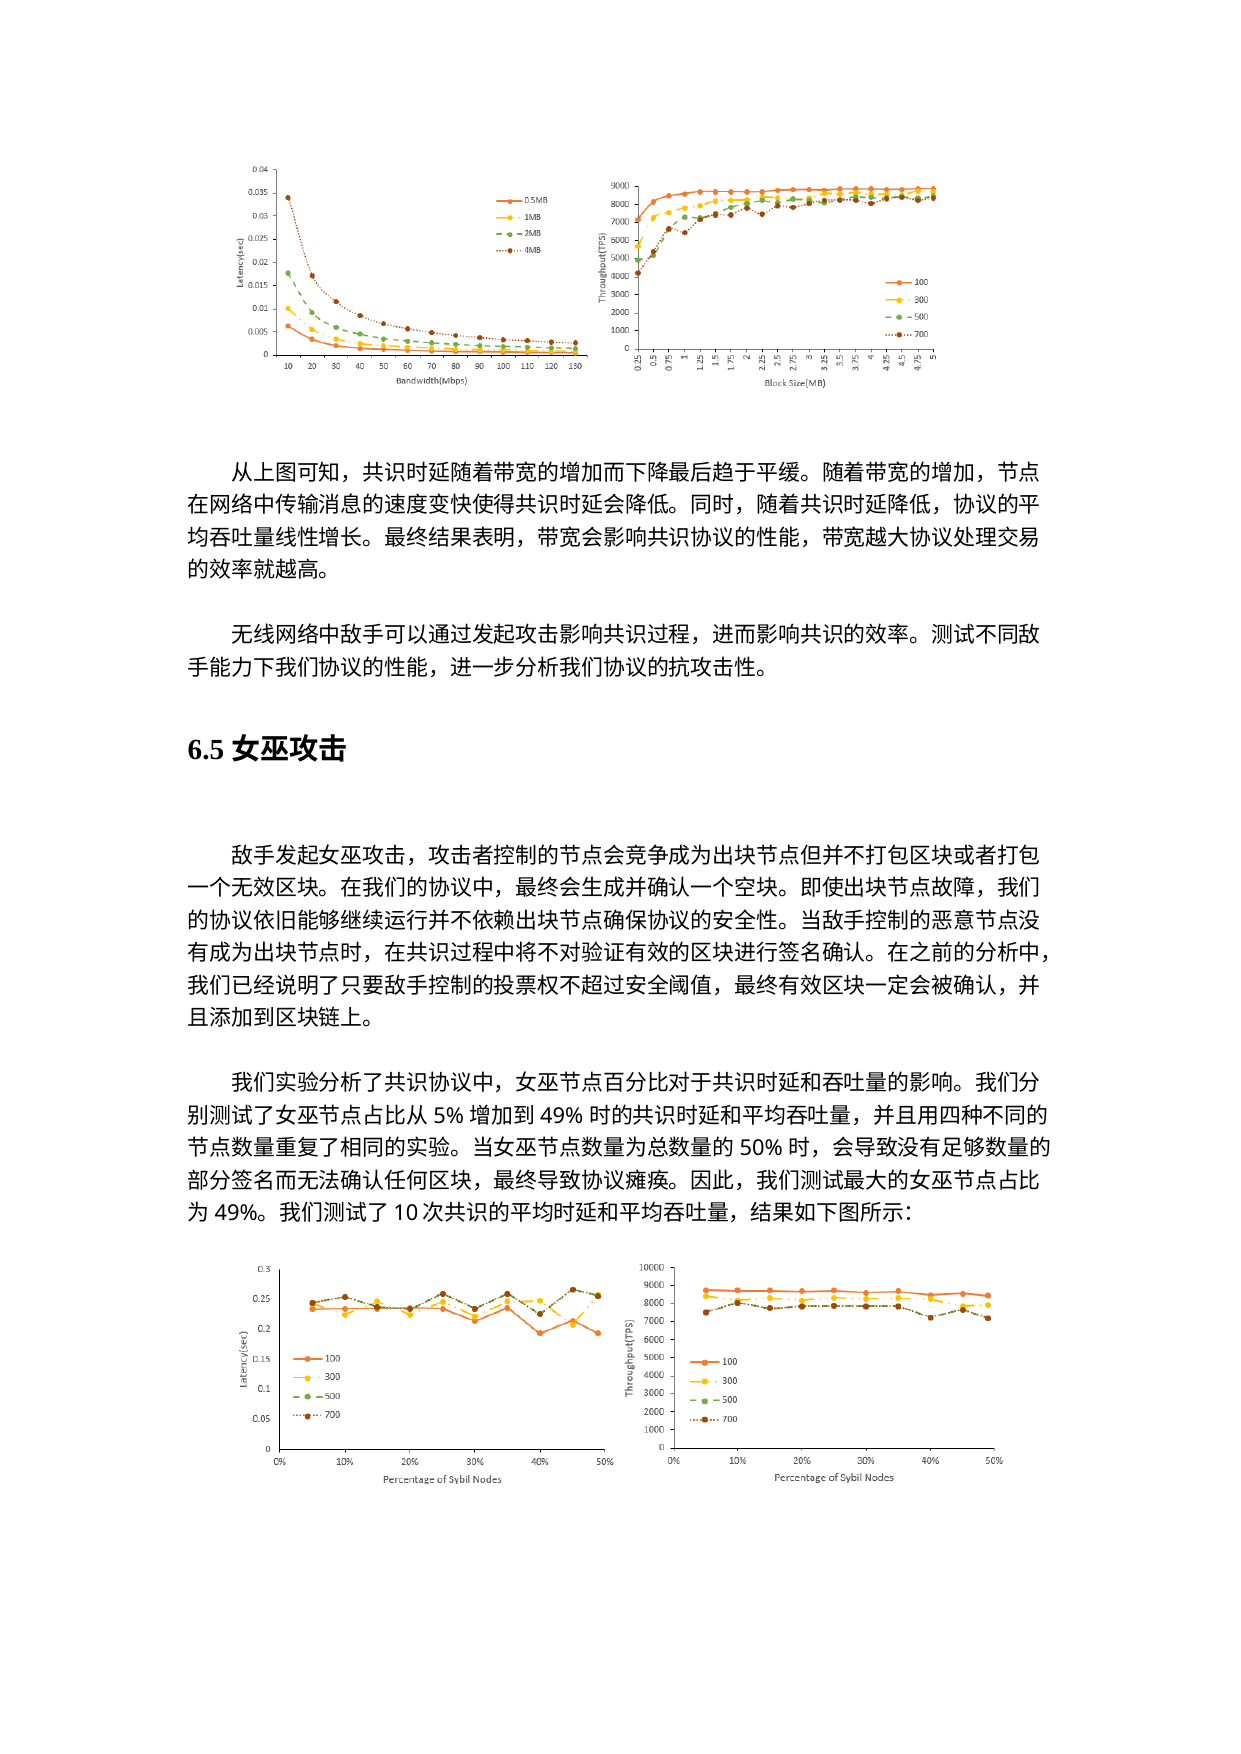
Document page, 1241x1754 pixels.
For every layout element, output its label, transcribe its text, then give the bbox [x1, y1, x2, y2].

text 6.5 女巫攻击 [187, 714, 1053, 779]
picture [231, 1260, 1011, 1489]
text 无线网络中敌手可以通过发起攻击影响共识过程，进而影响共识的效率。测试不同敌手能力下我们协议的性能，进一步分析我们协议的抗攻击性。 [187, 617, 1053, 682]
text 从上图可知，共识时延随着带宽的增加而下降最后趋于平缓。随着带宽的增加，节点在网络中传输消息的速度变快使得共识时延会降低。同时，随着共识时延降低，协议的平均吞吐量线性增长。最终结果表明，带宽会影响共识协议的性能，带宽越大协议处理交易的效率就越高。 [187, 454, 1053, 584]
text 敌手发起女巫攻击，攻击者控制的节点会竞争成为出块节点但并不打包区块或者打包一个无效区块。在我们的协议中，最终会生成并确认一个空块。即使出块节点故障，我们的协议依旧能够继续运行并不依赖出块节点确保协议的安全性。当敌手控制的恶意节点没有成为出块节点时，在共识过程中将不对验证有效的区块进行签名确认。在之前的分析中，我们已经说明了只要敌手控制的投票权不超过安全阈值，最终有效区块一定会被确认，并且添加到区块链上。 [187, 837, 1053, 1032]
text 我们实验分析了共识协议中，女巫节点百分比对于共识时延和吞吐量的影响。我们分别测试了女巫节点占比从 5% 增加到 49% 时的共识时延和平均吞吐量，并且用四种不同的节点数量重复了相同的实验。当女巫节点数量为总数量的 50% 时，会导致没有足够数量的部分签名而无法确认任何区块，最终导致协议瘫痪。因此，我们测试最大的女巫节点占比为 49%。我们测试了10次共识的平均时延和平均吞吐量，结果如下图所示： [187, 1065, 1053, 1227]
picture [231, 162, 951, 392]
